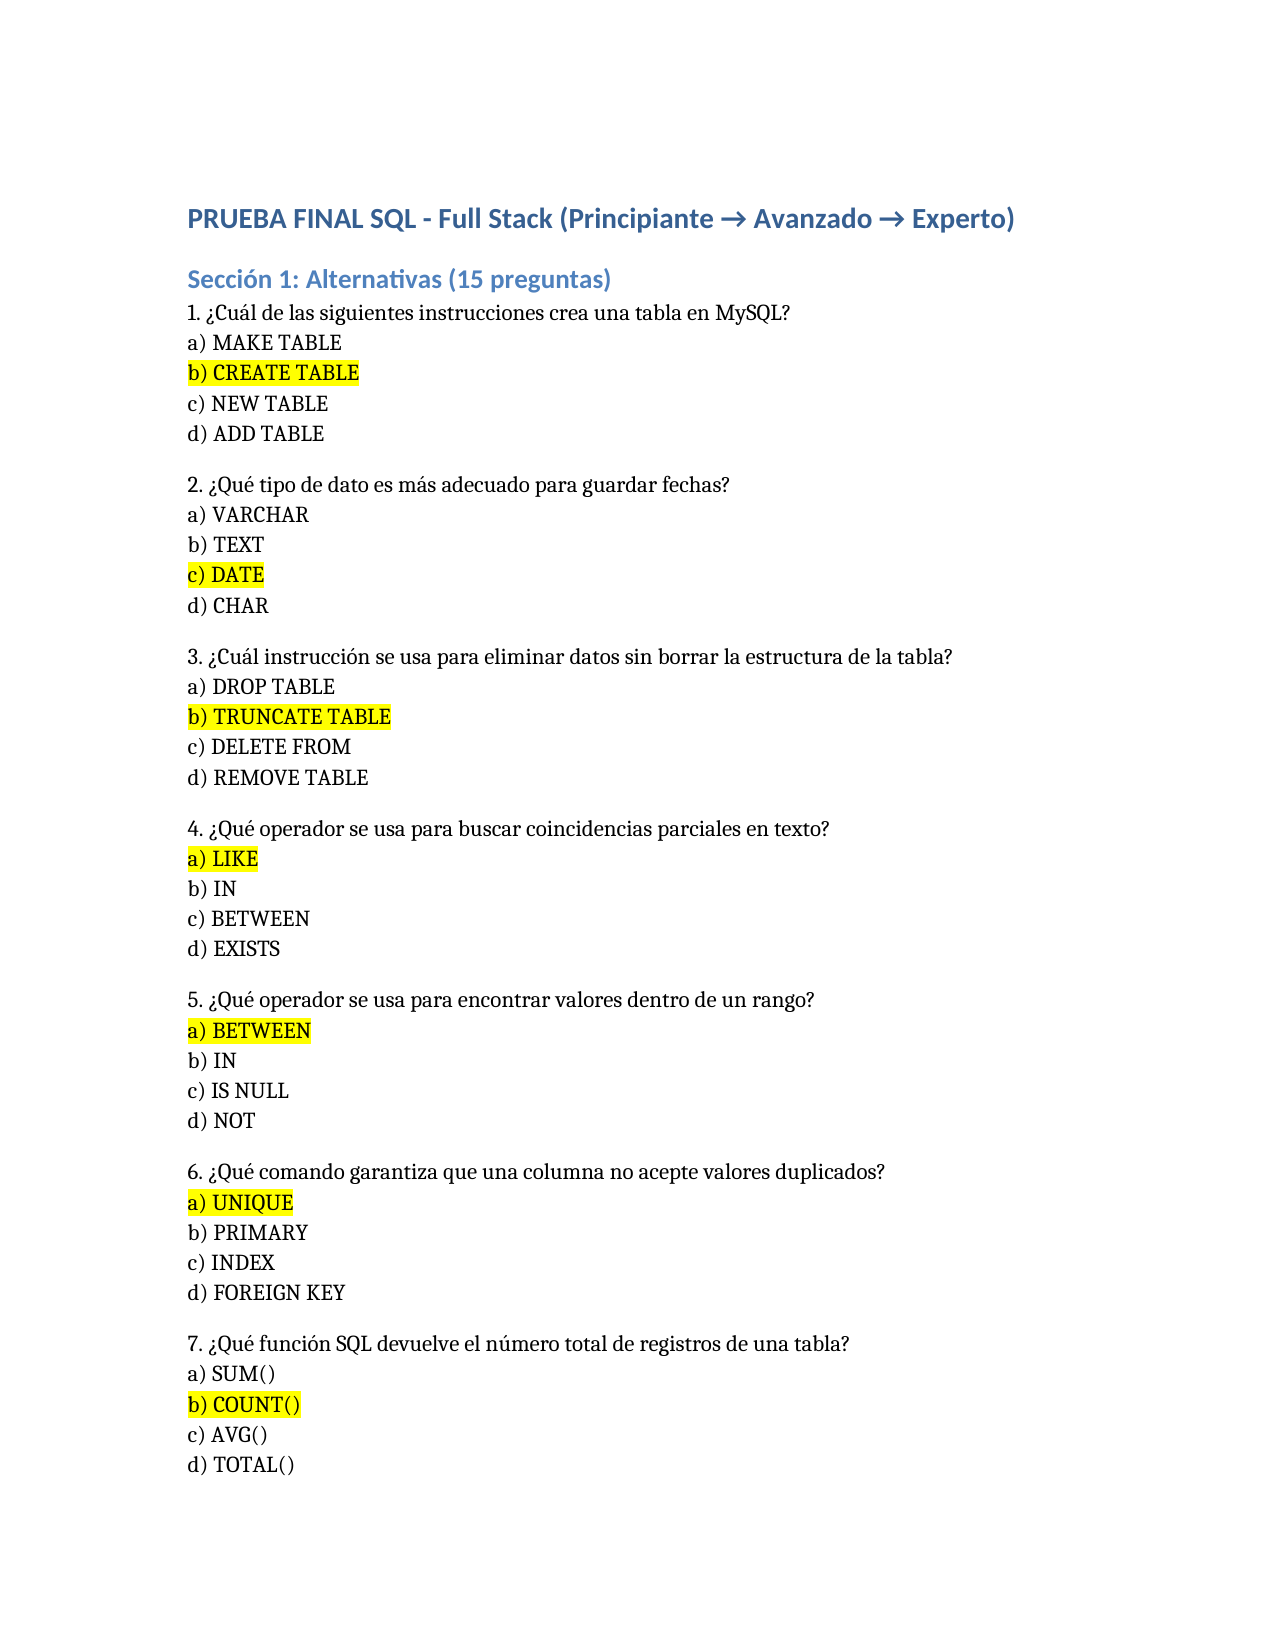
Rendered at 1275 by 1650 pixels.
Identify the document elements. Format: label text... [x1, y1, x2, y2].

text 3. ¿Cuál instrucción se usa para eliminar datos sin borrar la estructura de la tabla? a) DROP TABLE b) TRUNCATE TABLE c) DELETE FROM d) REMOVE TABLE [187, 643, 1087, 791]
text 1. ¿Cuál de las siguientes instrucciones crea una tabla en MySQL? a) MAKE TABLE b) CREATE TABLE c) NEW TABLE d) ADD TABLE [187, 300, 1087, 447]
text 7. ¿Qué función SQL devuelve el número total de registros de una tabla? a) SUM() b) COUNT() c) AVG() d) TOTAL() [187, 1331, 1087, 1478]
subtitle PRUEBA FINAL SQL - Full Stack (Principiante → Avanzado → Experto) [187, 200, 1087, 236]
text 4. ¿Qué operador se usa para buscar coincidencias parciales en texto? a) LIKE b) IN c) BETWEEN d) EXISTS [187, 815, 1087, 962]
text 5. ¿Qué operador se usa para encontrar valores dentro de un rango? a) BETWEEN b) IN c) IS NULL d) NOT [187, 987, 1087, 1134]
subtitle Sección 1: Alternativas (15 preguntas) [187, 262, 1087, 295]
text 6. ¿Qué comando garantiza que una columna no acepte valores duplicados? a) UNIQUE b) PRIMARY c) INDEX d) FOREIGN KEY [187, 1159, 1087, 1306]
text 2. ¿Qué tipo de dato es más adecuado para guardar fechas? a) VARCHAR b) TEXT c) DATE d) CHAR [187, 472, 1087, 619]
